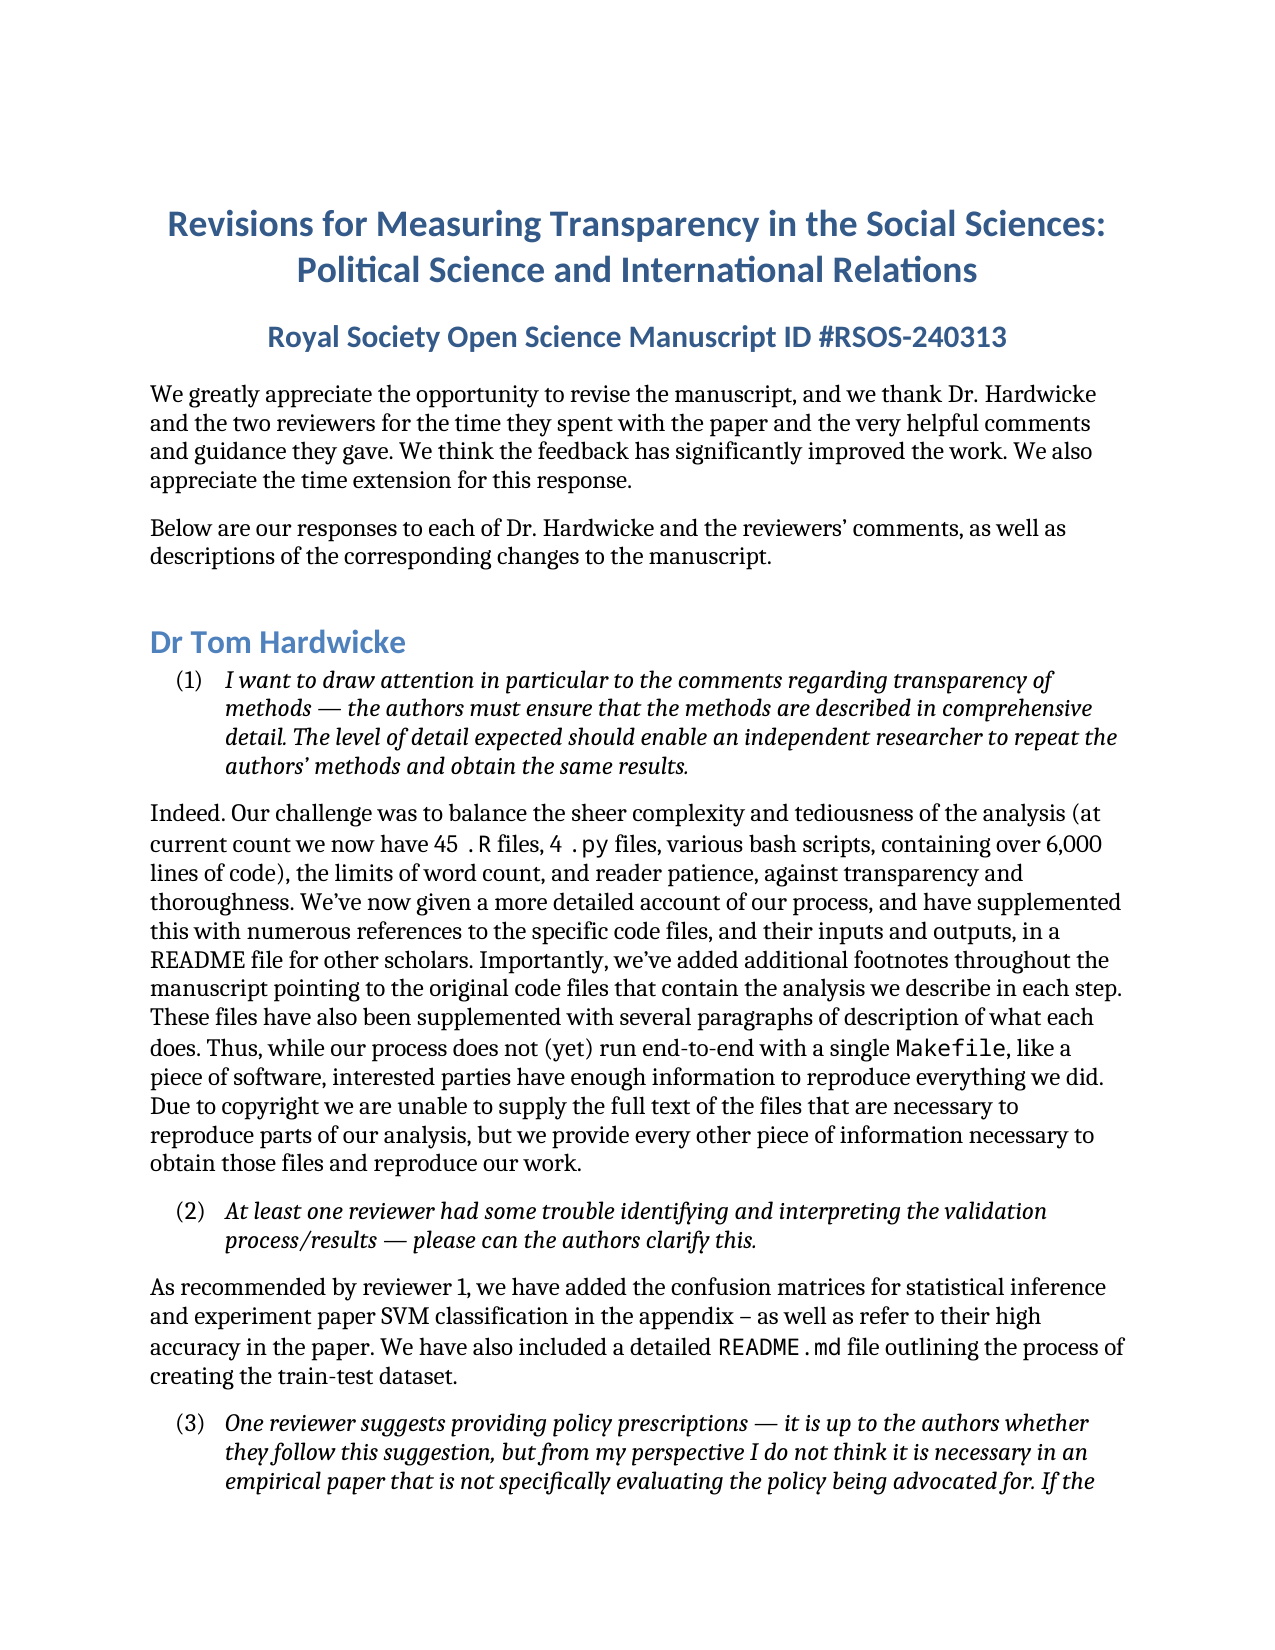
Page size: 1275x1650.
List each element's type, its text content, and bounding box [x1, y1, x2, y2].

list I want to draw attention in particular to the comments regarding transparency of methods — the authors must ensure that the methods are described in comprehensive detail. The level of detail expected should enable an independent researcher to repeat the authors’ methods and obtain the same results. [175, 666, 1125, 781]
subtitle Royal Society Open Science Manuscript ID #RSOS-240313 [150, 317, 1125, 355]
list At least one reviewer had some trouble identifying and interpreting the validation process/results — please can the authors clarify this. [175, 1197, 1125, 1254]
text Indeed. Our challenge was to balance the sheer complexity and tediousness of the analysis (at current count we now have 45 .R files, 4 .py files, various bash scripts, containing over 6,000 lines of code), the limits of word count, and reader patience, against transparency and thoroughness. We’ve now given a more detailed account of our process, and have supplemented this with numerous references to the specific code files, and their inputs and outputs, in a README file for other scholars. Importantly, we’ve added additional footnotes throughout the manuscript pointing to the original code files that contain the analysis we describe in each step. These files have also been supplemented with several paragraphs of description of what each does. Thus, while our process does not (yet) run end-to-end with a single Makefile, like a piece of software, interested parties have enough information to reproduce everything we did. Due to copyright we are unable to supply the full text of the files that are necessary to reproduce parts of our analysis, but we provide every other piece of information necessary to obtain those files and reproduce our work. [150, 799, 1125, 1178]
text We greatly appreciate the opportunity to revise the manuscript, and we thank Dr. Hardwicke and the two reviewers for the time they spent with the paper and the very helpful comments and guidance they gave. We think the feedback has significantly improved the work. We also appreciate the time extension for this response. [150, 380, 1125, 495]
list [175, 1409, 1125, 1496]
text Below are our responses to each of Dr. Hardwicke and the reviewers’ comments, as well as descriptions of the corresponding changes to the manuscript. [150, 513, 1125, 571]
title Revisions for Measuring Transparency in the Social Sciences: Political Science and International Relations [150, 200, 1125, 292]
subtitle Dr Tom Hardwicke [150, 621, 1125, 662]
text As recommended by reviewer 1, we have added the confusion matrices for statistical inference and experiment paper SVM classification in the appendix – as well as refer to their high accuracy in the paper. We have also included a detailed README.md file outlining the process of creating the train-test dataset. [150, 1273, 1125, 1391]
